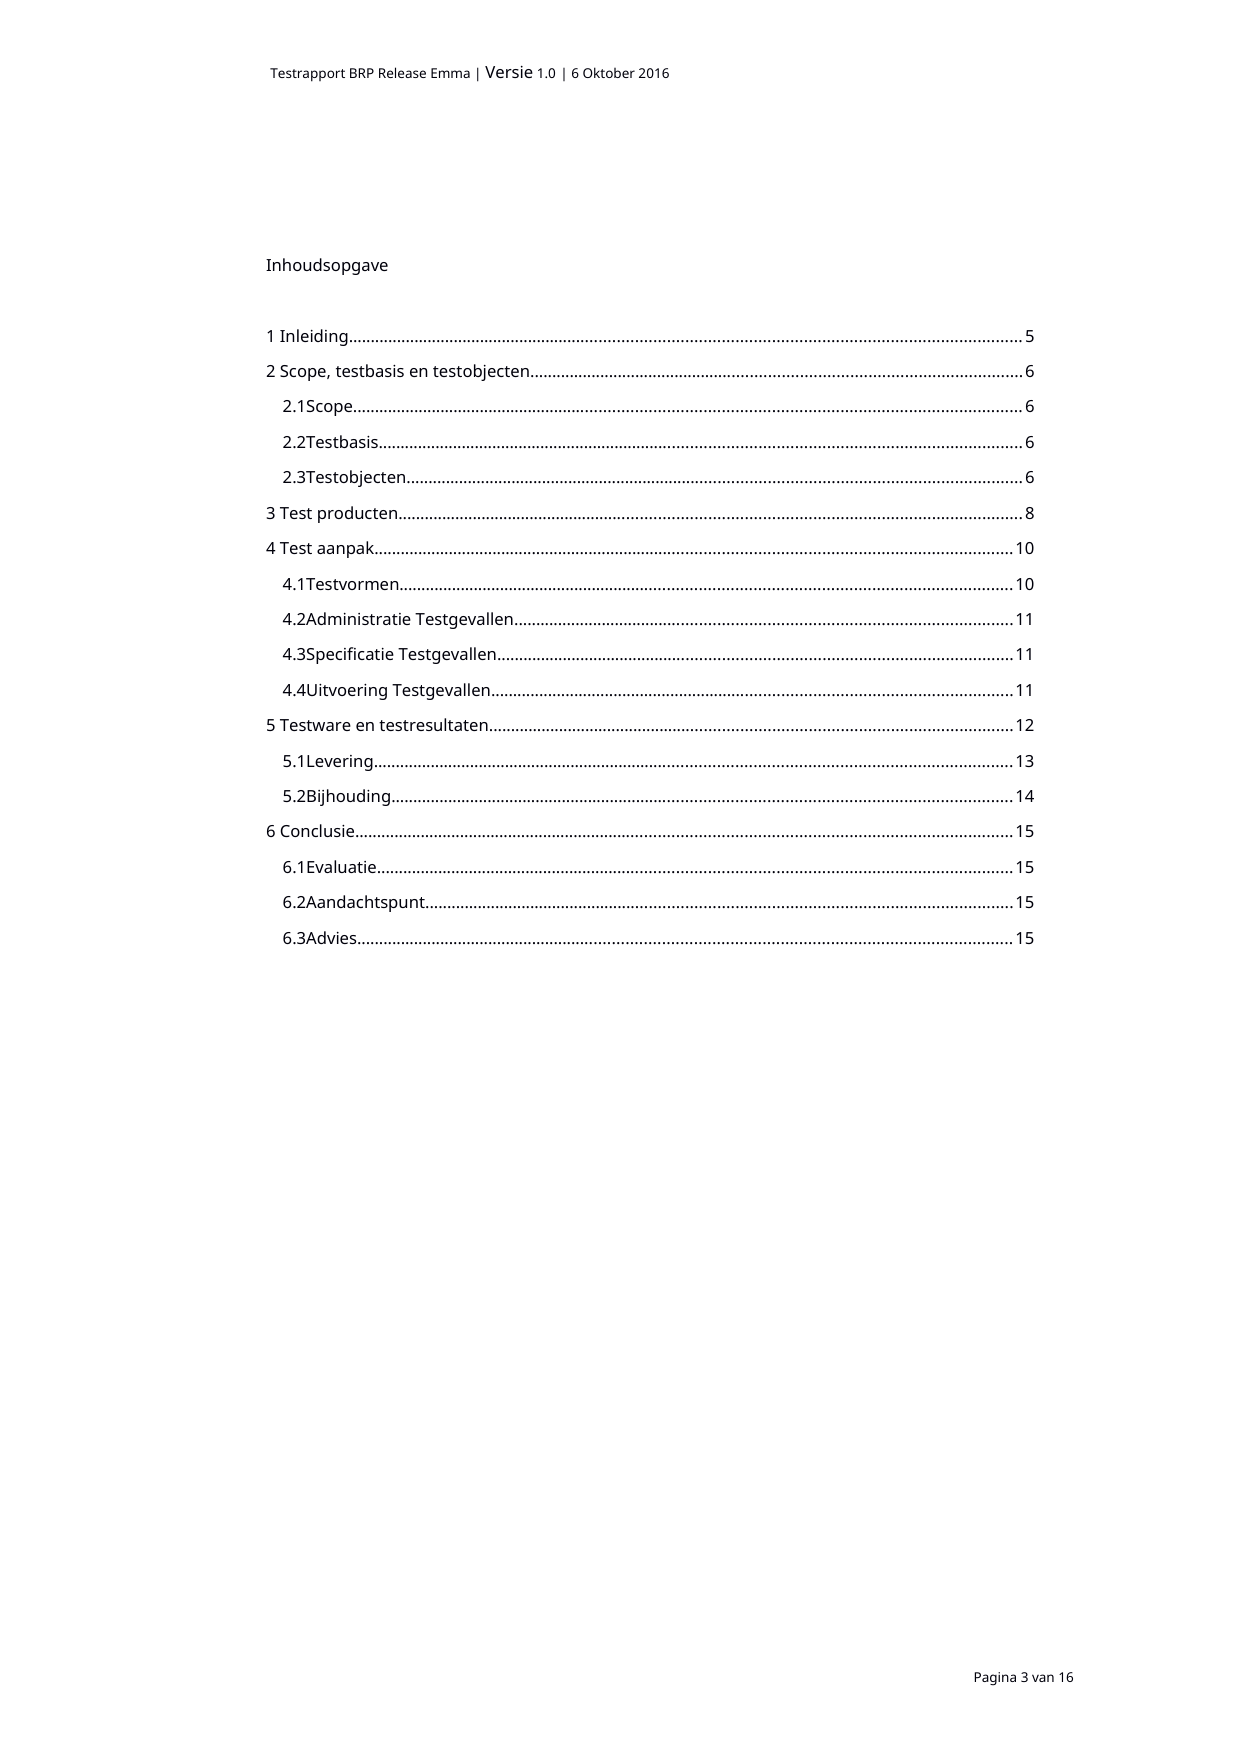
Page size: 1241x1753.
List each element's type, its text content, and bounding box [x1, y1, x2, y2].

text 4.3Specificatie Testgevallen 11 [282, 641, 1034, 666]
text 2.1Scope 6 [282, 393, 1034, 418]
text 5.2Bijhouding 14 [282, 782, 1034, 807]
text 4.1Testvormen 10 [282, 570, 1034, 595]
text 6.1Evaluatie 15 [282, 853, 1034, 878]
text Inhoudsopgave [266, 251, 1034, 276]
text 2 Scope, testbasis en testobjecten 6 [266, 357, 1034, 382]
text 1 Inleiding 5 [266, 322, 1034, 347]
text 2.2Testbasis 6 [282, 428, 1034, 453]
text 4.2Administratie Testgevallen 11 [282, 605, 1034, 630]
text 6 Conclusie 15 [266, 818, 1034, 843]
text 5 Testware en testresultaten 12 [266, 711, 1034, 736]
text 3 Test producten 8 [266, 499, 1034, 524]
text 4 Test aanpak 10 [266, 534, 1034, 559]
text 6.2Aandachtspunt 15 [282, 888, 1034, 913]
text 4.4Uitvoering Testgevallen 11 [282, 676, 1034, 701]
text 5.1Levering 13 [282, 747, 1034, 772]
text 6.3Advies 15 [282, 924, 1034, 949]
text 2.3Testobjecten 6 [282, 463, 1034, 488]
